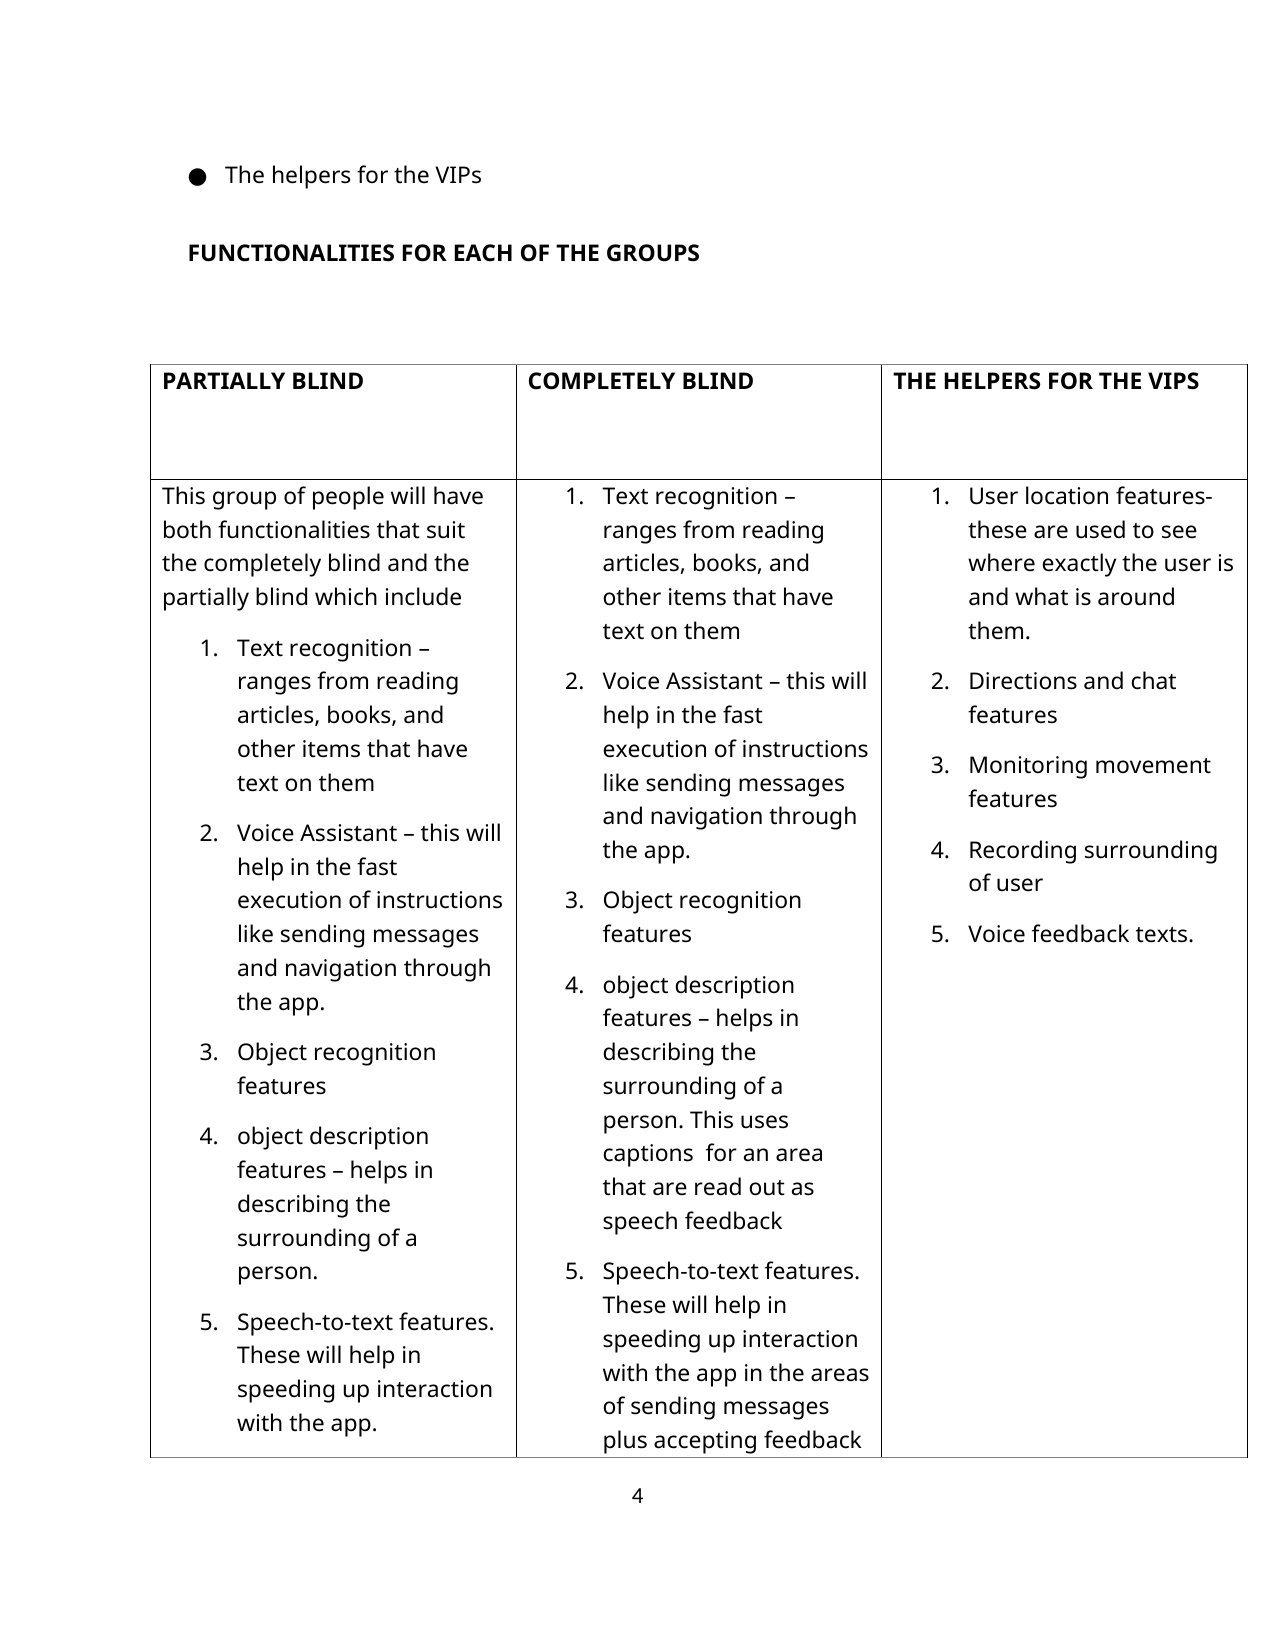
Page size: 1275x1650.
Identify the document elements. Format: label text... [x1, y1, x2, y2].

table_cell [517, 480, 881, 1457]
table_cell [882, 480, 1247, 1457]
text FUNCTIONALITIES FOR EACH OF THE GROUPS [187, 237, 1125, 268]
table_header THE HELPERS FOR THE VIPS [882, 365, 1247, 479]
table_header PARTIALLY BLIND [151, 365, 516, 479]
list The helpers for the VIPs [187, 150, 1125, 197]
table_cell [151, 480, 516, 1457]
table_header COMPLETELY BLIND [517, 365, 881, 479]
